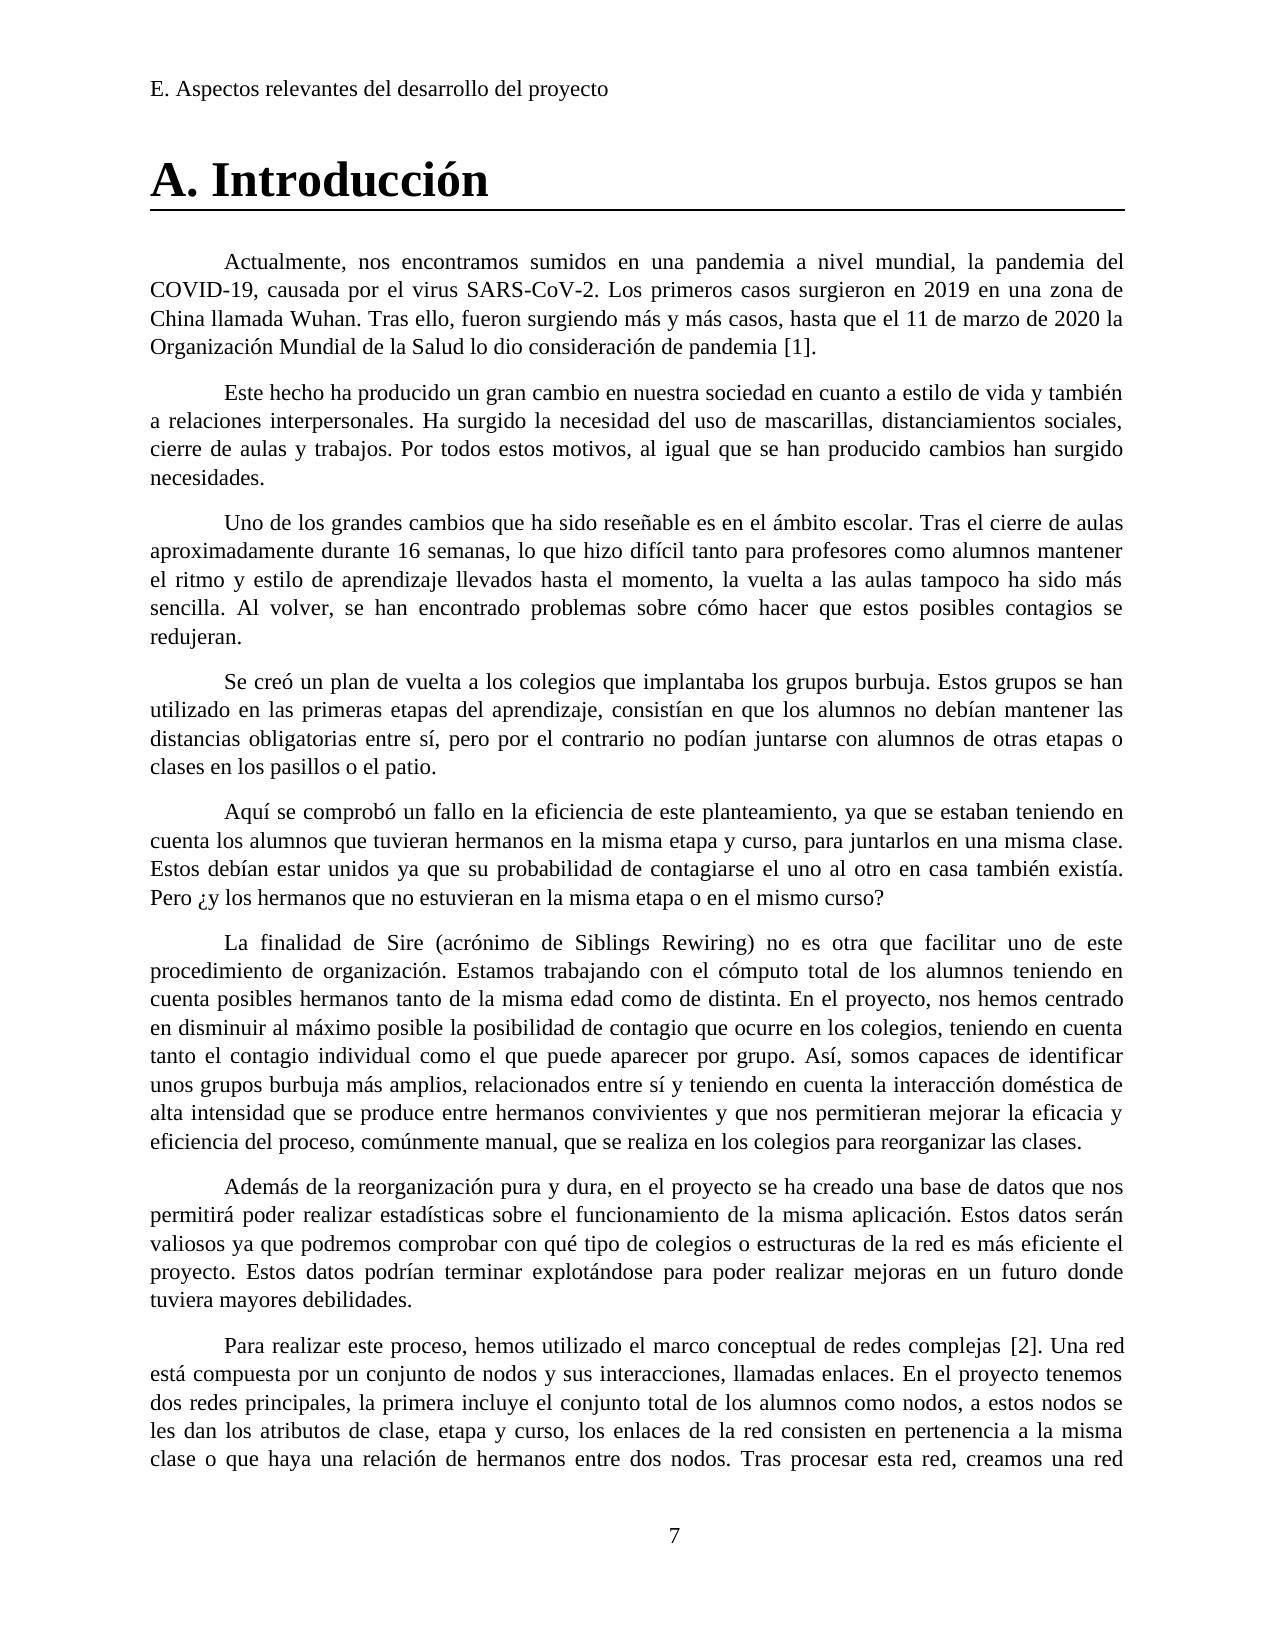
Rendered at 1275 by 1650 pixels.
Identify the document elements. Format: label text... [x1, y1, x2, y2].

text Además de la reorganización pura y dura, en el proyecto se ha creado una base de datos que nos permitirá poder realizar estadísticas sobre el funcionamiento de la misma aplicación. Estos datos serán valiosos ya que podremos comprobar con qué tipo de colegios o estructuras de la red es más eficiente el proyecto. Estos datos podrían terminar explotándose para poder realizar mejoras en un futuro donde tuviera mayores debilidades. [150, 1173, 1125, 1313]
text Este hecho ha producido un gran cambio en nuestra sociedad en cuanto a estilo de vida y también a relaciones interpersonales. Ha surgido la necesidad del uso de mascarillas, distanciamientos sociales, cierre de aulas y trabajos. Por todos estos motivos, al igual que se han producido cambios han surgido necesidades. [150, 378, 1125, 490]
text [150, 1332, 1125, 1472]
subtitle A. Introducción [150, 150, 1125, 209]
text Aquí se comprobó un fallo en la eficiencia de este planteamiento, ya que se estaban teniendo en cuenta los alumnos que tuvieran hermanos en la misma etapa y curso, para juntarlos en una misma clase. Estos debían estar unidos ya que su probabilidad de contagiarse el uno al otro en casa también existía. Pero ¿y los hermanos que no estuvieran en la misma etapa o en el mismo curso? [150, 798, 1125, 910]
text Actualmente, nos encontramos sumidos en una pandemia a nivel mundial, la pandemia del COVID-19, causada por el virus SARS-CoV-2. Los primeros casos surgieron en 2019 en una zona de China llamada Wuhan. Tras ello, fueron surgiendo más y más casos, hasta que el 11 de marzo de 2020 la Organización Mundial de la Salud lo dio consideración de pandemia [1]. [150, 248, 1125, 360]
text Uno de los grandes cambios que ha sido reseñable es en el ámbito escolar. Tras el cierre de aulas aproximadamente durante 16 semanas, lo que hizo difícil tanto para profesores como alumnos mantener el ritmo y estilo de aprendizaje llevados hasta el momento, la vuelta a las aulas tampoco ha sido más sencilla. Al volver, se han encontrado problemas sobre cómo hacer que estos posibles contagios se redujeran. [150, 509, 1125, 649]
text La finalidad de Sire (acrónimo de Siblings Rewiring) no es otra que facilitar uno de este procedimiento de organización. Estamos trabajando con el cómputo total de los alumnos teniendo en cuenta posibles hermanos tanto de la misma edad como de distinta. En el proyecto, nos hemos centrado en disminuir al máximo posible la posibilidad de contagio que ocurre en los colegios, teniendo en cuenta tanto el contagio individual como el que puede aparecer por grupo. Así, somos capaces de identificar unos grupos burbuja más amplios, relacionados entre sí y teniendo en cuenta la interacción doméstica de alta intensidad que se produce entre hermanos convivientes y que nos permitieran mejorar la eficacia y eficiencia del proceso, comúnmente manual, que se realiza en los colegios para reorganizar las clases. [150, 929, 1125, 1154]
text Se creó un plan de vuelta a los colegios que implantaba los grupos burbuja. Estos grupos se han utilizado en las primeras etapas del aprendizaje, consistían en que los alumnos no debían mantener las distancias obligatorias entre sí, pero por el contrario no podían juntarse con alumnos de otras etapas o clases en los pasillos o el patio. [150, 668, 1125, 779]
